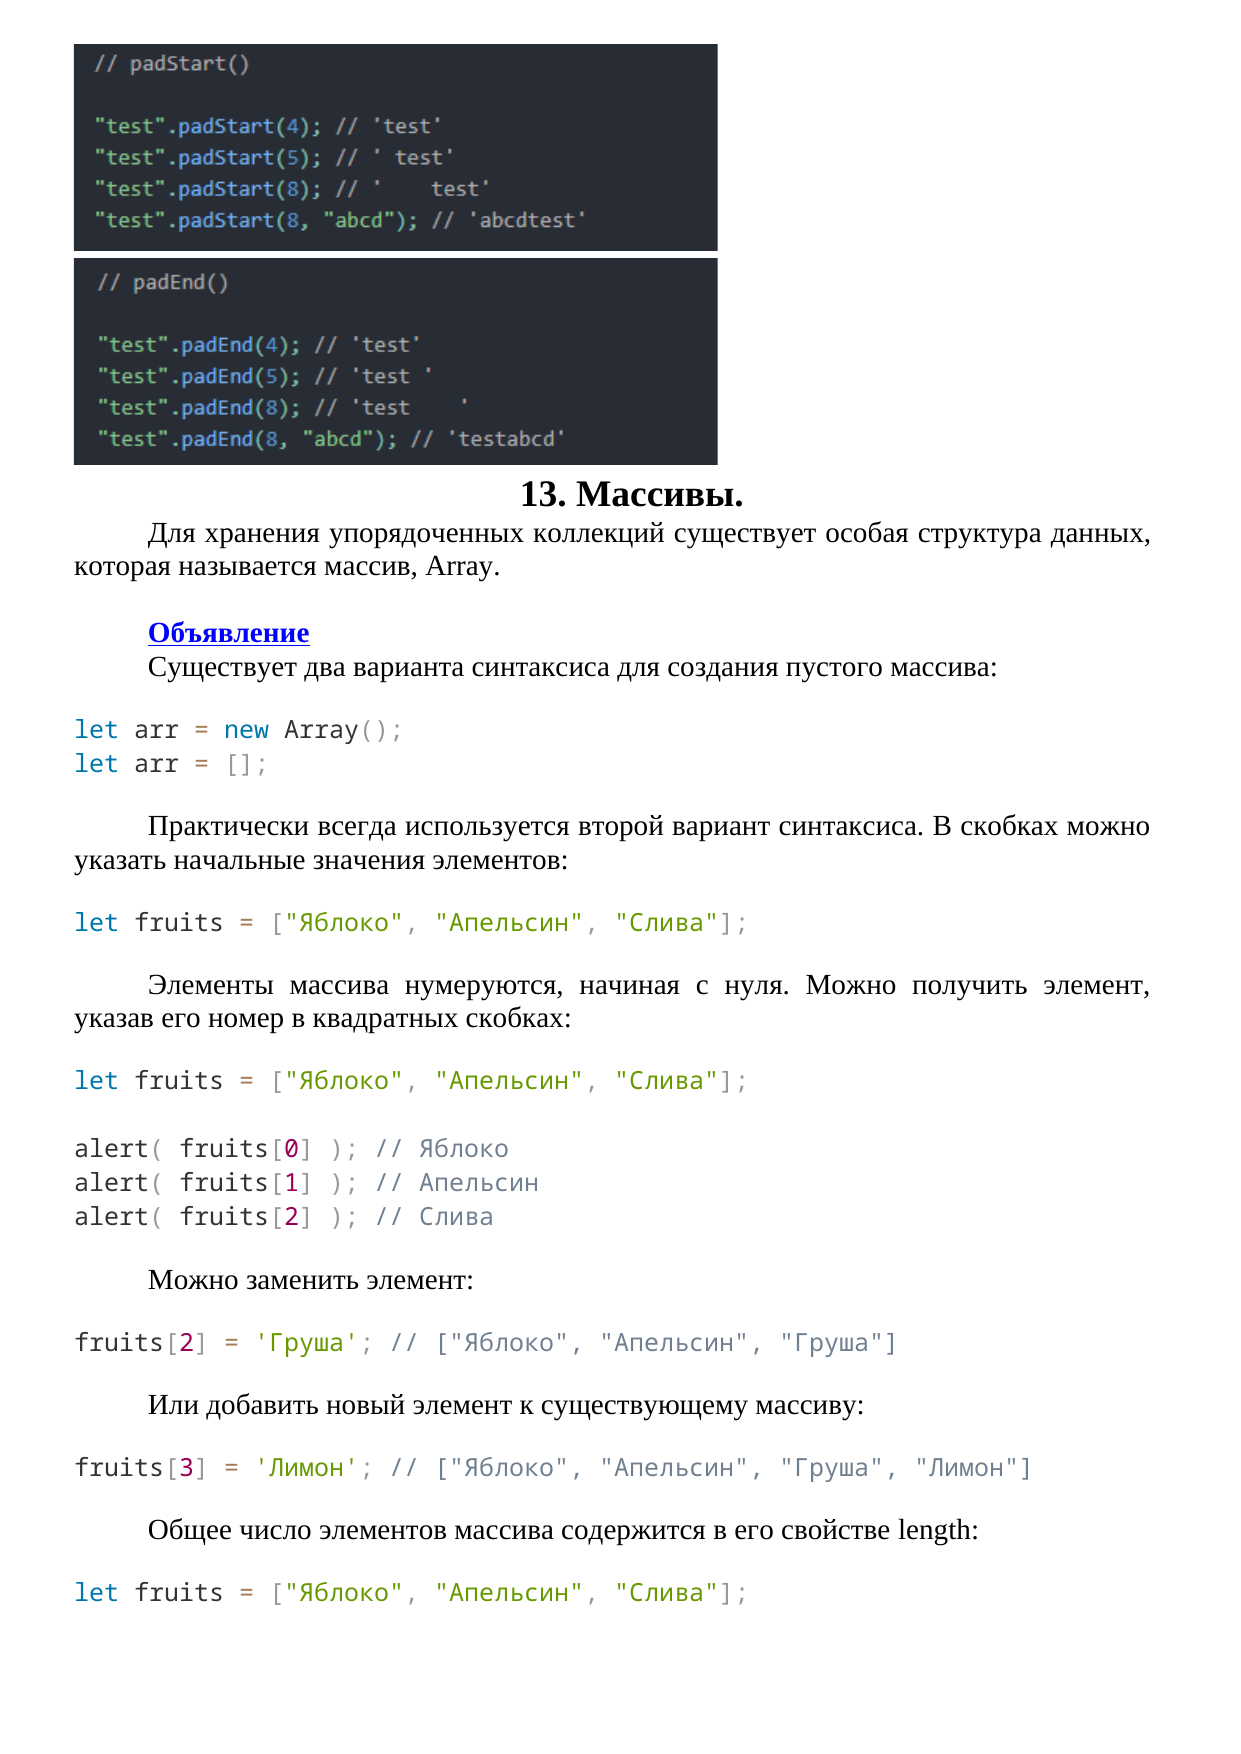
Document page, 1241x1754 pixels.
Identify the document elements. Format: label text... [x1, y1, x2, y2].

text Элементы массива нумеруются, начиная с нуля. Можно получить элемент, указав его номер в квадратных скобках: [74, 967, 1152, 1034]
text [74, 1574, 1152, 1608]
text Или добавить новый элемент к существующему массиву: [74, 1387, 1152, 1421]
picture [73, 44, 718, 251]
text Практически всегда используется второй вариант синтаксиса. В скобках можно указать начальные значения элементов: [74, 808, 1152, 875]
text fruits[2] = 'Груша'; // ["Яблоко", "Апельсин", "Груша"] [74, 1324, 1152, 1358]
text Для хранения упорядоченных коллекций существует особая структура данных, которая называется массив, Array. [74, 515, 1152, 582]
text alert( fruits[0] ); // Яблоко [74, 1131, 1152, 1165]
text let fruits = ["Яблоко", "Апельсин", "Слива"]; [74, 904, 1152, 938]
text alert( fruits[1] ); // Апельсин [74, 1165, 1152, 1199]
text fruits[3] = 'Лимон'; // ["Яблоко", "Апельсин", "Груша", "Лимон"] [74, 1449, 1152, 1483]
text alert( fruits[2] ); // Слива [74, 1199, 1152, 1233]
text Объявление [74, 616, 1152, 649]
text 13. Массивы. [111, 472, 1152, 515]
text Можно заменить элемент: [74, 1262, 1152, 1295]
picture [73, 258, 718, 465]
text Существует два варианта синтаксиса для создания пустого массива: [74, 649, 1152, 683]
text let arr = []; [74, 746, 1152, 779]
text Общее число элементов массива содержится в его свойстве length: [74, 1512, 1152, 1546]
text let fruits = ["Яблоко", "Апельсин", "Слива"]; [74, 1063, 1152, 1097]
text let arr = new Array(); [74, 711, 1152, 746]
